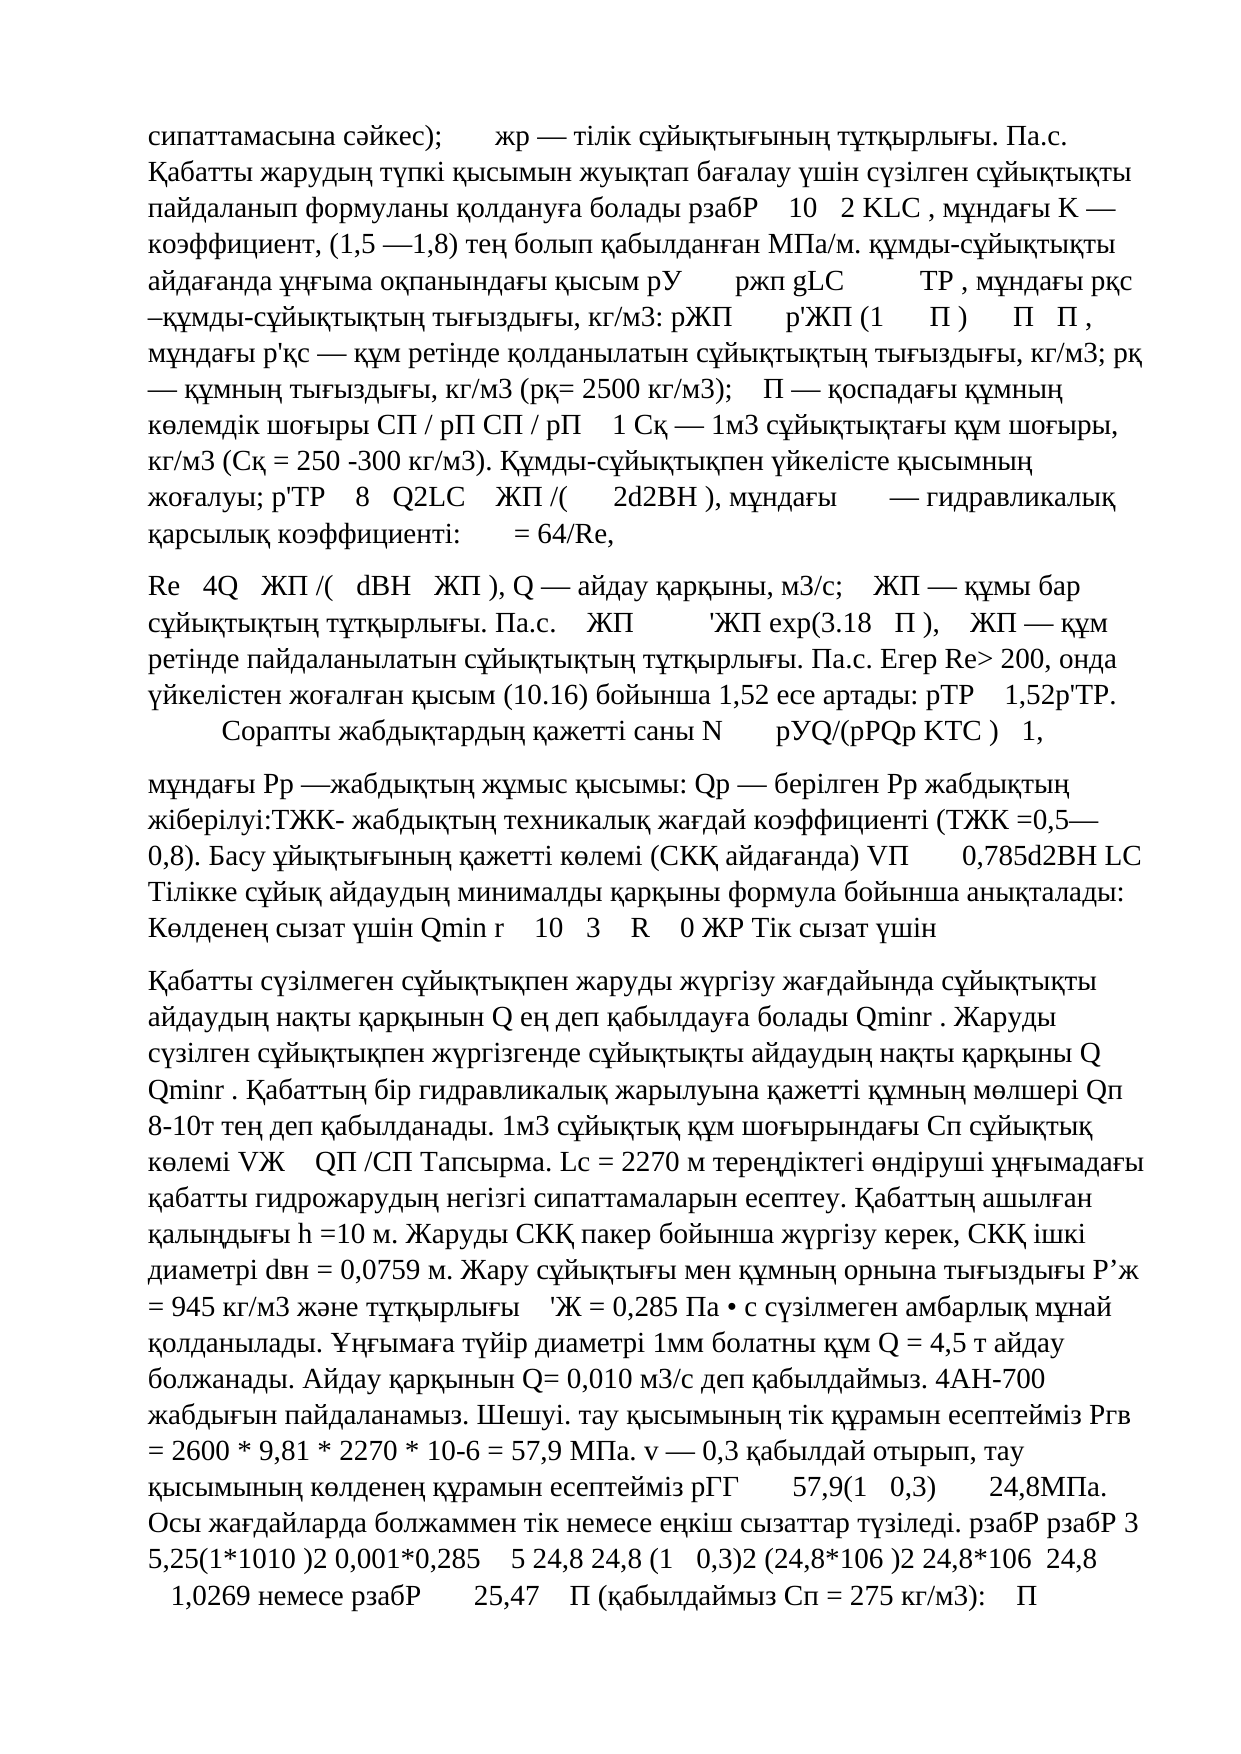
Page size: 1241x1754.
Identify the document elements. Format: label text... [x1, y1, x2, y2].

text мұндағы Pр —жабдықтың жұмыс қысымы: Qp — берілген Pp жабдықтың жіберілуі:ТЖК- жабдықтың техникалық жағдай коэффициенті (ТЖК =0,5— 0,8). Басу ұйықтығының қажетті көлемі (СКҚ айдағанда) VП 0,785d2ВН LC Тілікке сұйық айдаудың минималды қарқыны формула бойынша анықталады: Көлденең сызат үшін Qmin r 103 R 0 ЖР Тік сызат үшін [148, 766, 1152, 944]
text Re4QЖП /(dВНЖП ), Q — айдау қарқыны, м3/с; ЖП — құмы бар сұйықтықтың тұтқырлығы. Па.с. ЖП 'ЖП exp(3.18П ), ЖП — құм ретінде пайдаланылатын сұйықтықтың тұтқырлығы. Па.с. Егер Re> 200, онда үйкелістен жоғалған қысым (10.16) бойынша 1,52 есе артады: рТР 1,52р'ТР. Сорапты жабдықтардың қажетті саны N pУQ/(рРQp KTC )1, [148, 568, 1152, 747]
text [148, 963, 1152, 1611]
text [148, 118, 1152, 549]
